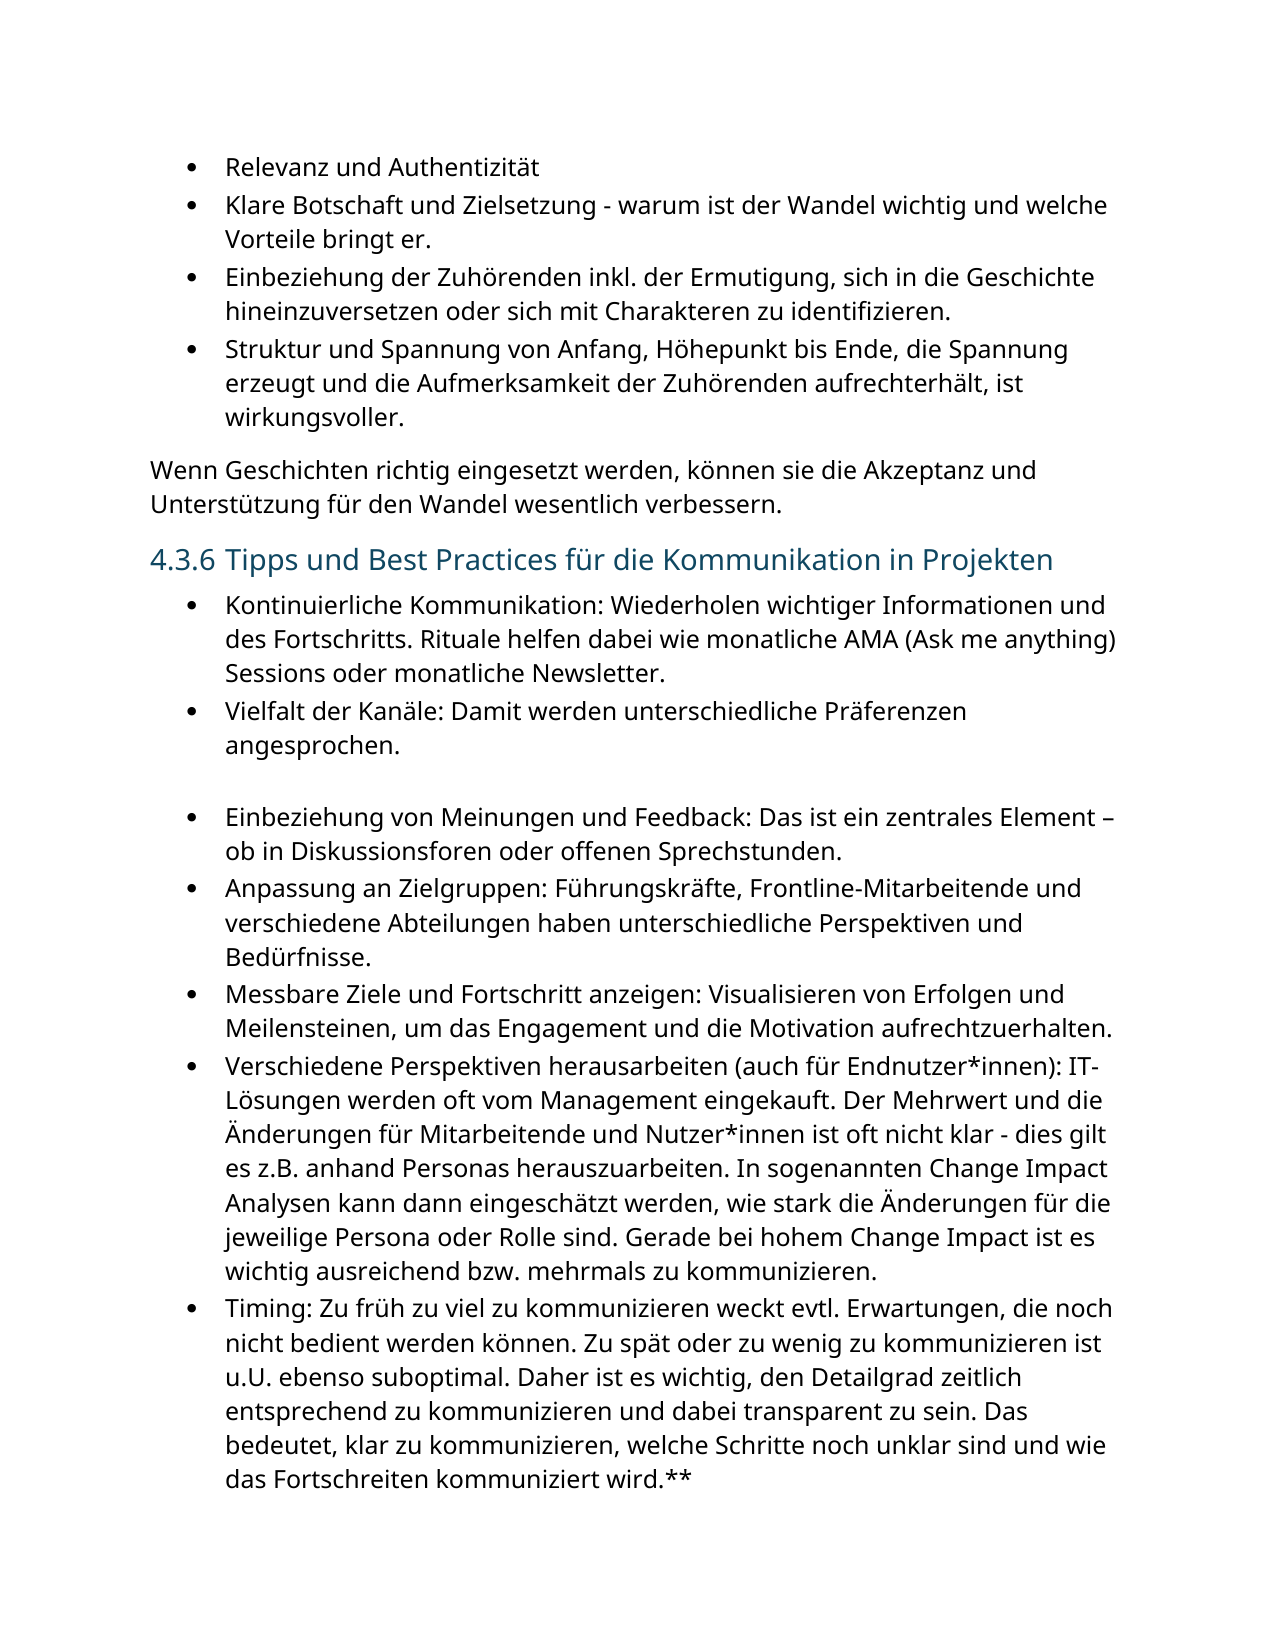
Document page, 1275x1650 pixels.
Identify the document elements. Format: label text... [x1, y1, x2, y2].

list Struktur und Spannung von Anfang, Höhepunkt bis Ende, die Spannung erzeugt und die Aufmerksamkeit der Zuhörenden aufrechterhält, ist wirkungsvoller. [187, 332, 1125, 434]
list Einbeziehung von Meinungen und Feedback: Das ist ein zentrales Element – ob in Diskussionsforen oder offenen Sprechstunden. [187, 799, 1125, 867]
list Relevanz und Authentizität [187, 150, 1125, 184]
list Klare Botschaft und Zielsetzung - warum ist der Wandel wichtig und welche Vorteile bringt er. [187, 188, 1125, 256]
list Messbare Ziele und Fortschritt anzeigen: Visualisieren von Erfolgen und Meilensteinen, um das Engagement und die Motivation aufrechtzuerhalten. [187, 977, 1125, 1045]
text Wenn Geschichten richtig eingesetzt werden, können sie die Akzeptanz und Unterstützung für den Wandel wesentlich verbessern. [150, 452, 1125, 521]
list Kontinuierliche Kommunikation: Wiederholen wichtiger Informationen und des Fortschritts. Rituale helfen dabei wie monatliche AMA (Ask me anything) Sessions oder monatliche Newsletter. [187, 587, 1125, 689]
list Verschiedene Perspektiven herausarbeiten (auch für Endnutzer*innen): IT-Lösungen werden oft vom Management eingekauft. Der Mehrwert und die Änderungen für Mitarbeitende und Nutzer*innen ist oft nicht klar - dies gilt es z.B. anhand Personas herauszuarbeiten. In sogenannten Change Impact Analysen kann dann eingeschätzt werden, wie stark die Änderungen für die jeweilige Persona oder Rolle sind. Gerade bei hohem Change Impact ist es wichtig ausreichend bzw. mehrmals zu kommunizieren. [187, 1049, 1125, 1287]
list Anpassung an Zielgruppen: Führungskräfte, Frontline-Mitarbeitende und verschiedene Abteilungen haben unterschiedliche Perspektiven und Bedürfnisse. [187, 871, 1125, 973]
list Einbeziehung der Zuhörenden inkl. der Ermutigung, sich in die Geschichte hineinzuversetzen oder sich mit Charakteren zu identifizieren. [187, 260, 1125, 328]
subtitle 4.3.6 Tipps und Best Practices für die Kommunikation in Projekten [150, 539, 1125, 579]
list Vielfalt der Kanäle: Damit werden unterschiedliche Präferenzen angesprochen. [187, 693, 1125, 796]
